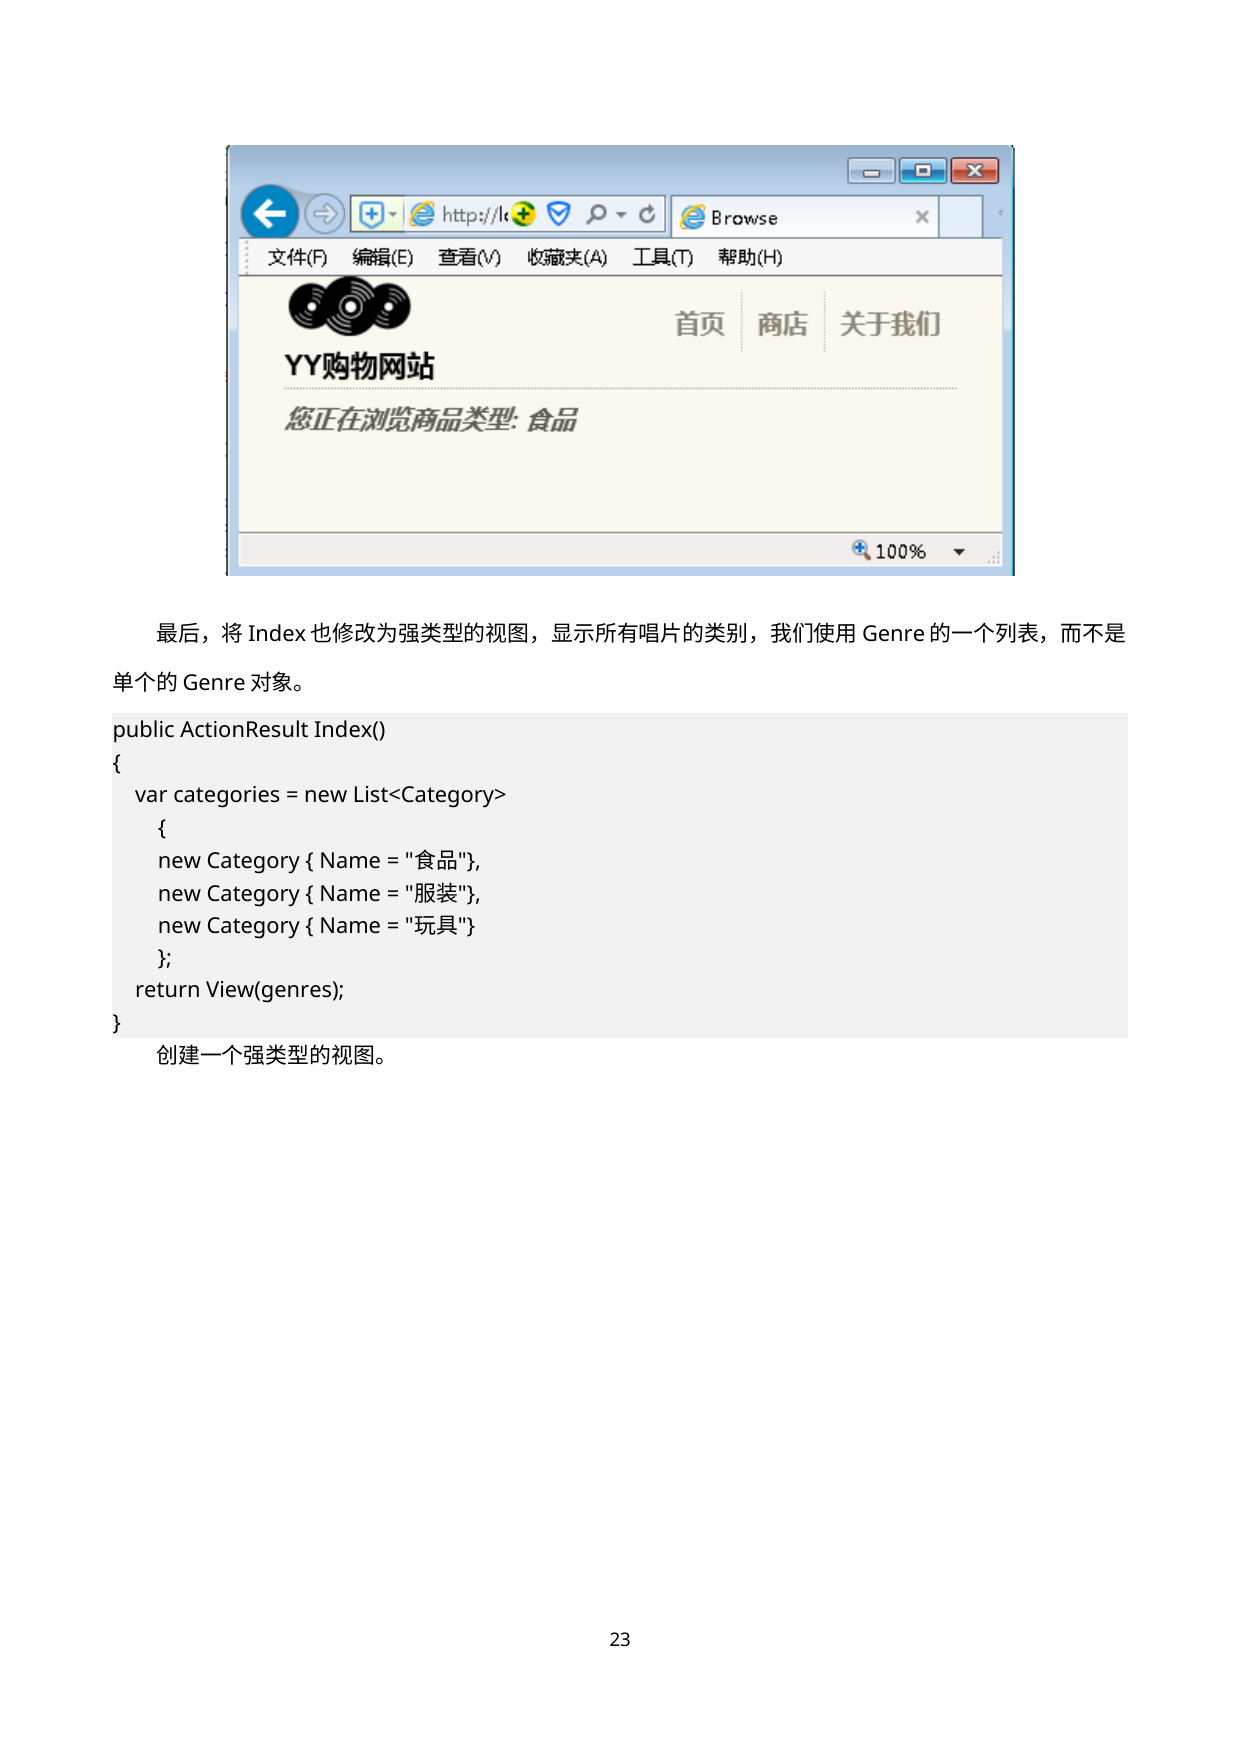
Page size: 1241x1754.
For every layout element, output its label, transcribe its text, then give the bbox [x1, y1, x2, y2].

text 创建一个强类型的视图。 [112, 1038, 1128, 1070]
text public ActionResult Index() { var categories = new List<Category> { new Category { Name = "食品"}, new Category { Name = "服装"}, new Category { Name = "玩具"} }; return View(genres); } [112, 713, 1128, 1038]
picture [225, 145, 1015, 576]
text 最后，将Index也修改为强类型的视图，显示所有唱片的类别，我们使用Genre的一个列表，而不是单个的Genre对象。 [112, 616, 1128, 697]
